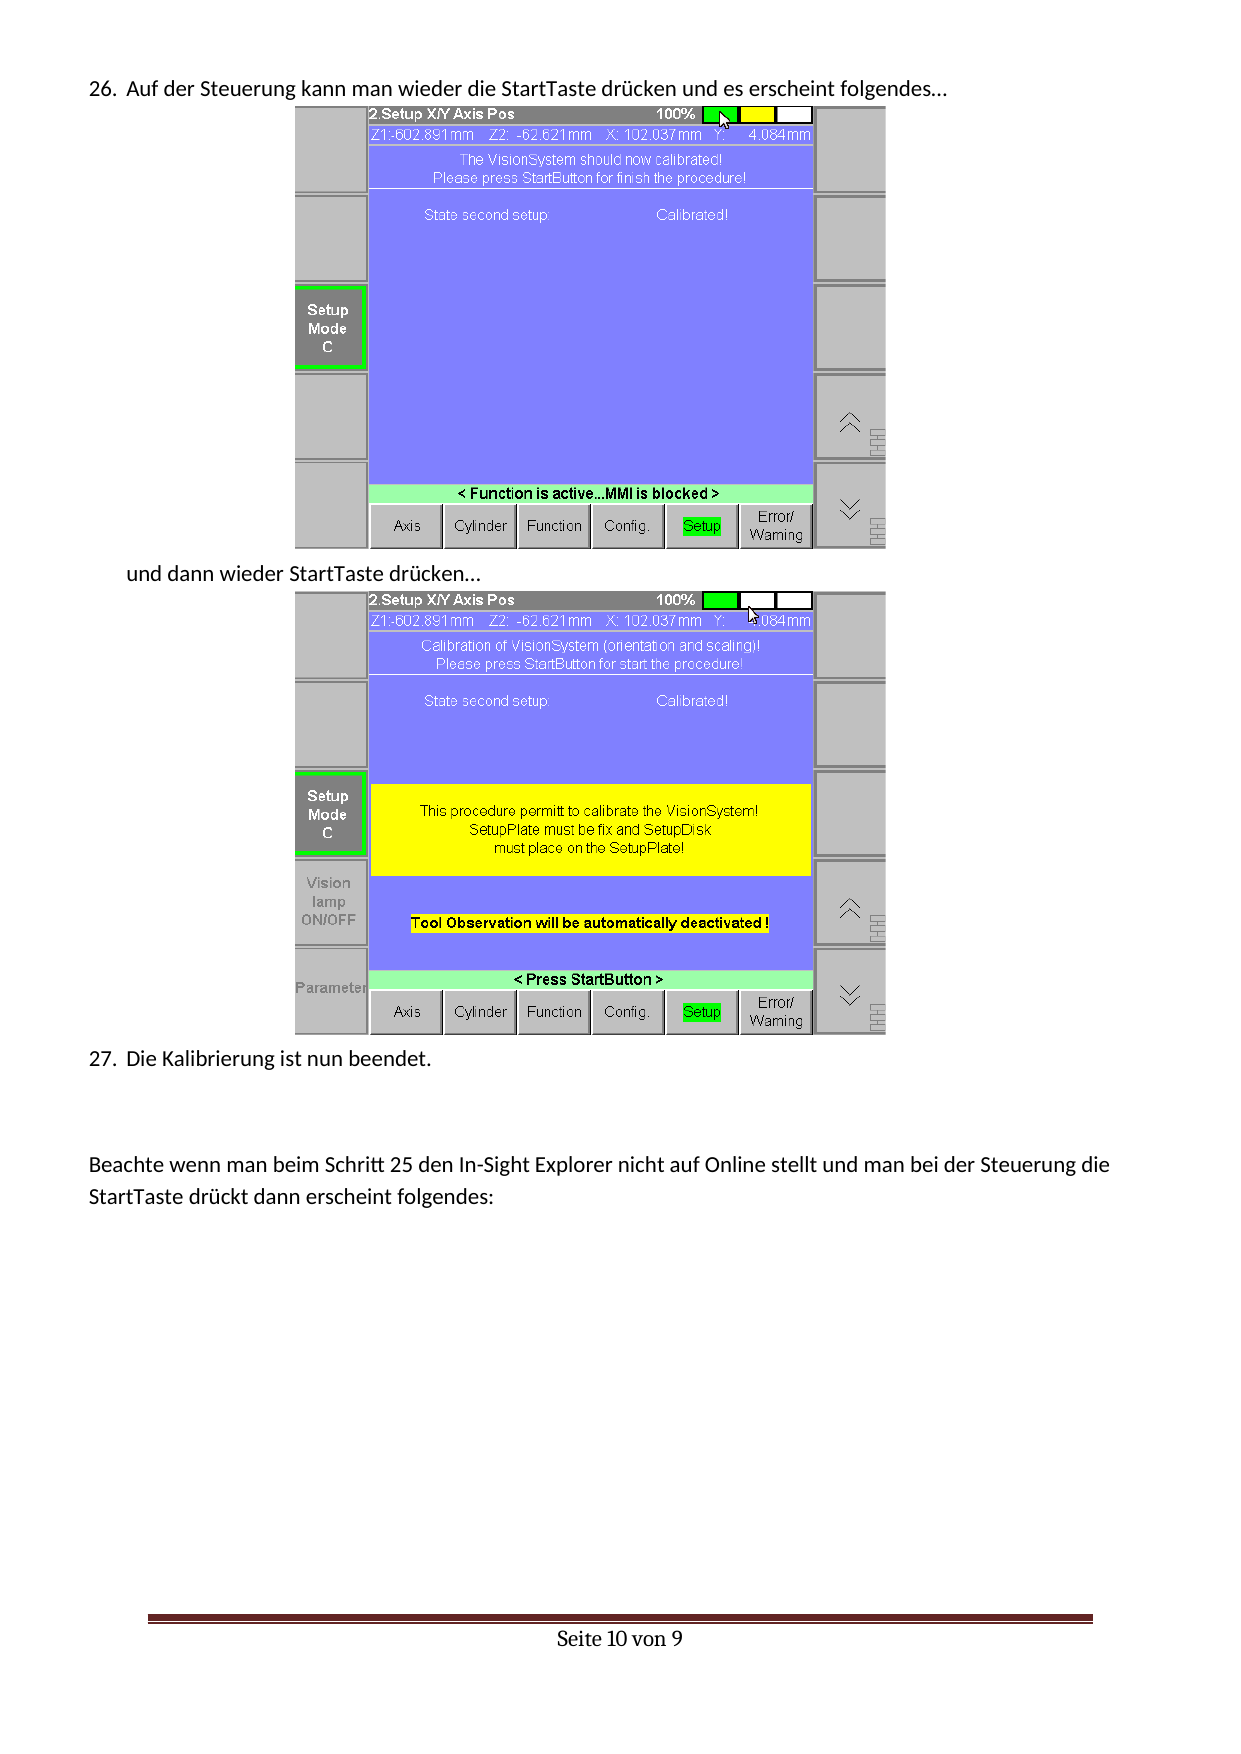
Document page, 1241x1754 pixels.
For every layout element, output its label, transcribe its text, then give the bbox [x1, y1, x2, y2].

picture [295, 106, 886, 549]
list Die Kalibrierung ist nun beendet. [88, 1044, 1166, 1072]
text Beachte wenn man beim Schritt 25 den In-Sight Explorer nicht auf Online stellt und man bei der Steuerung die StartTaste drückt dann erscheint folgendes: [88, 1150, 1166, 1210]
picture [295, 591, 886, 1035]
